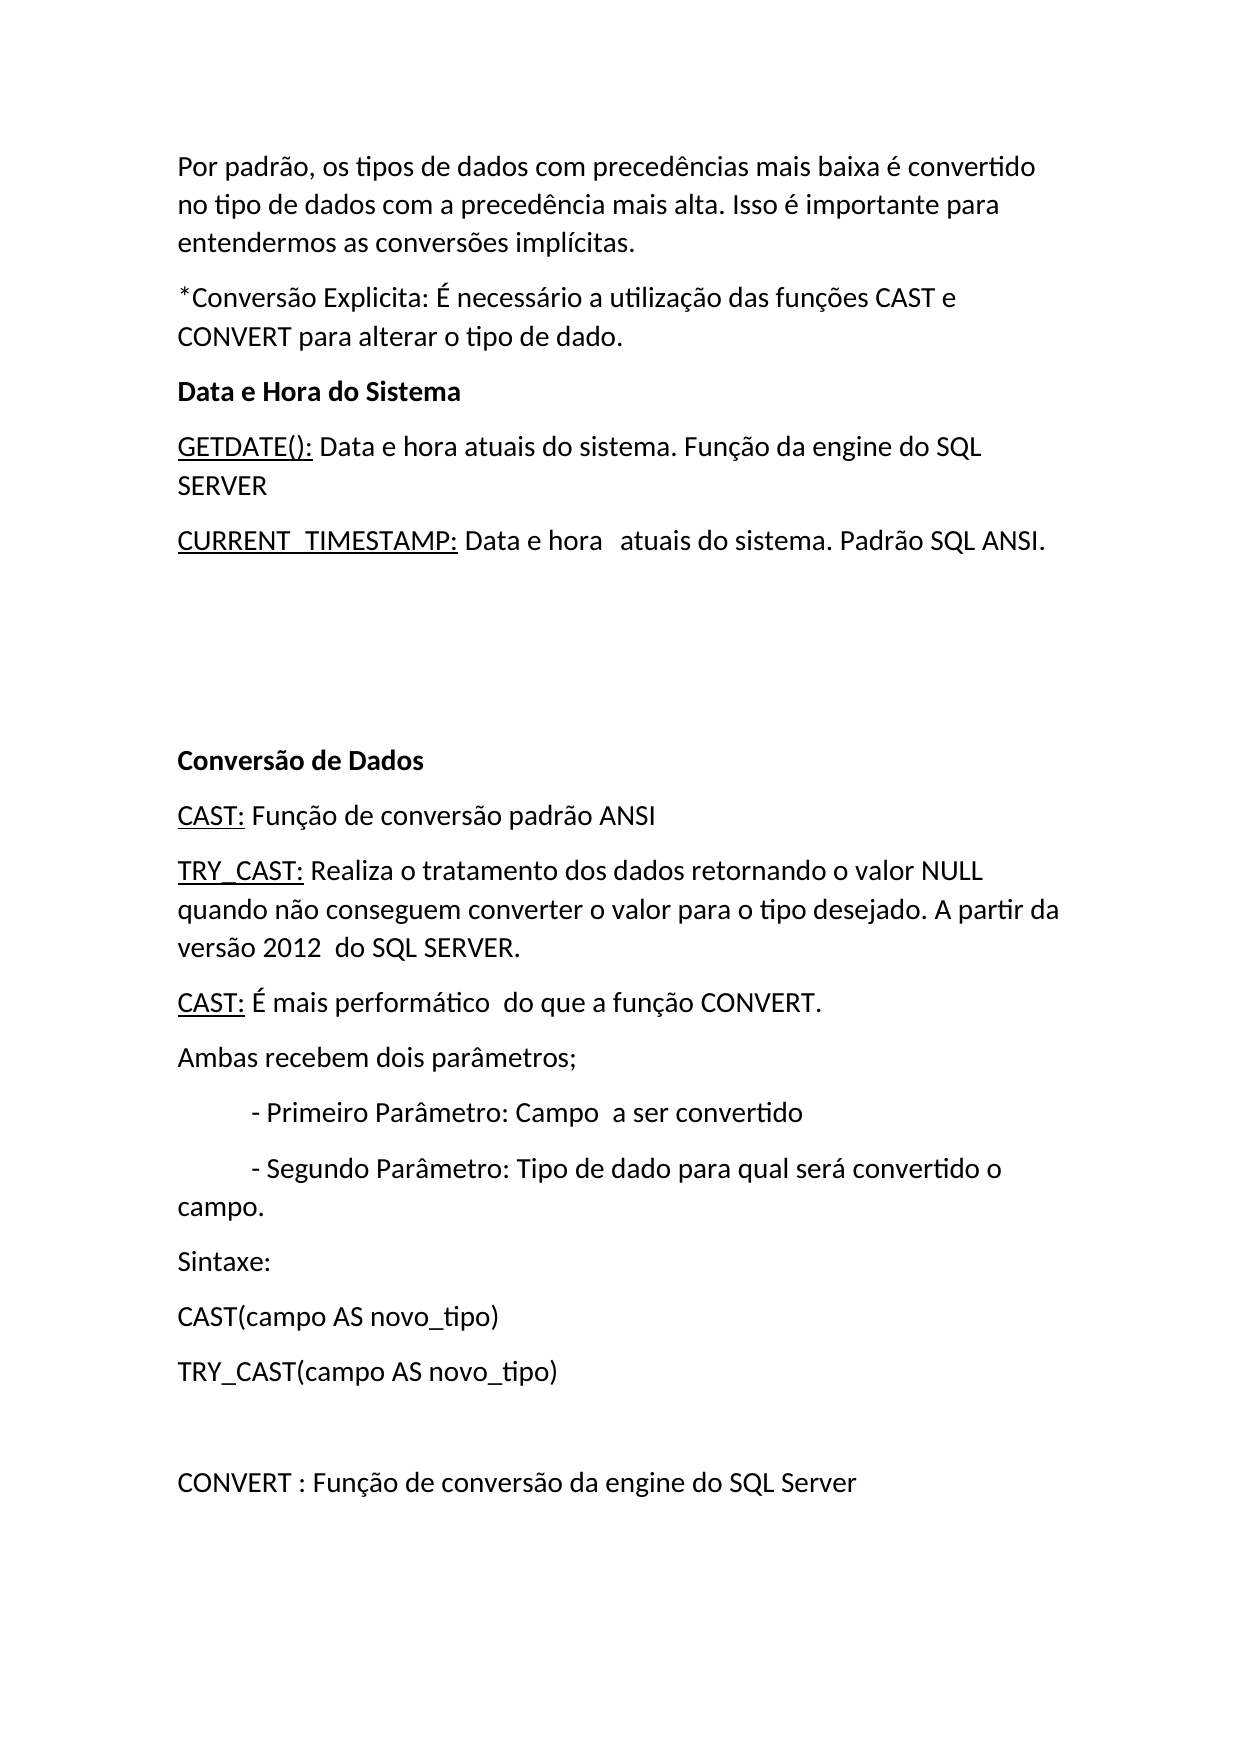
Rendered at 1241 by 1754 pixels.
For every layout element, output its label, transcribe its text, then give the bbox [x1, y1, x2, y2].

text Por padrão, os tipos de dados com precedências mais baixa é convertido no tipo de dados com a precedência mais alta. Isso é importante para entendermos as conversões implícitas. [177, 148, 1063, 260]
text CAST: É mais performático do que a função CONVERT. [177, 984, 1063, 1020]
text Conversão de Dados [177, 742, 1063, 778]
text CAST(campo AS novo_tipo) [177, 1298, 1063, 1334]
text CAST: Função de conversão padrão ANSI [177, 797, 1063, 833]
text CONVERT : Função de conversão da engine do SQL Server [177, 1464, 1063, 1499]
text GETDATE(): Data e hora atuais do sistema. Função da engine do SQL SERVER [177, 428, 1063, 502]
text Sintaxe: [177, 1243, 1063, 1279]
text Ambas recebem dois parâmetros; [177, 1039, 1063, 1075]
text CURRENT_TIMESTAMP: Data e hora atuais do sistema. Padrão SQL ANSI. [177, 522, 1063, 557]
text - Primeiro Parâmetro: Campo a ser convertido [177, 1094, 1063, 1130]
text TRY_CAST(campo AS novo_tipo) [177, 1353, 1063, 1389]
text TRY_CAST: Realiza o tratamento dos dados retornando o valor NULL quando não conseguem converter o valor para o tipo desejado. A partir da versão 2012 do SQL SERVER. [177, 852, 1063, 965]
text *Conversão Explicita: É necessário a utilização das funções CAST e CONVERT para alterar o tipo de dado. [177, 279, 1063, 354]
text - Segundo Parâmetro: Tipo de dado para qual será convertido o campo. [177, 1150, 1063, 1224]
text Data e Hora do Sistema [177, 373, 1063, 409]
